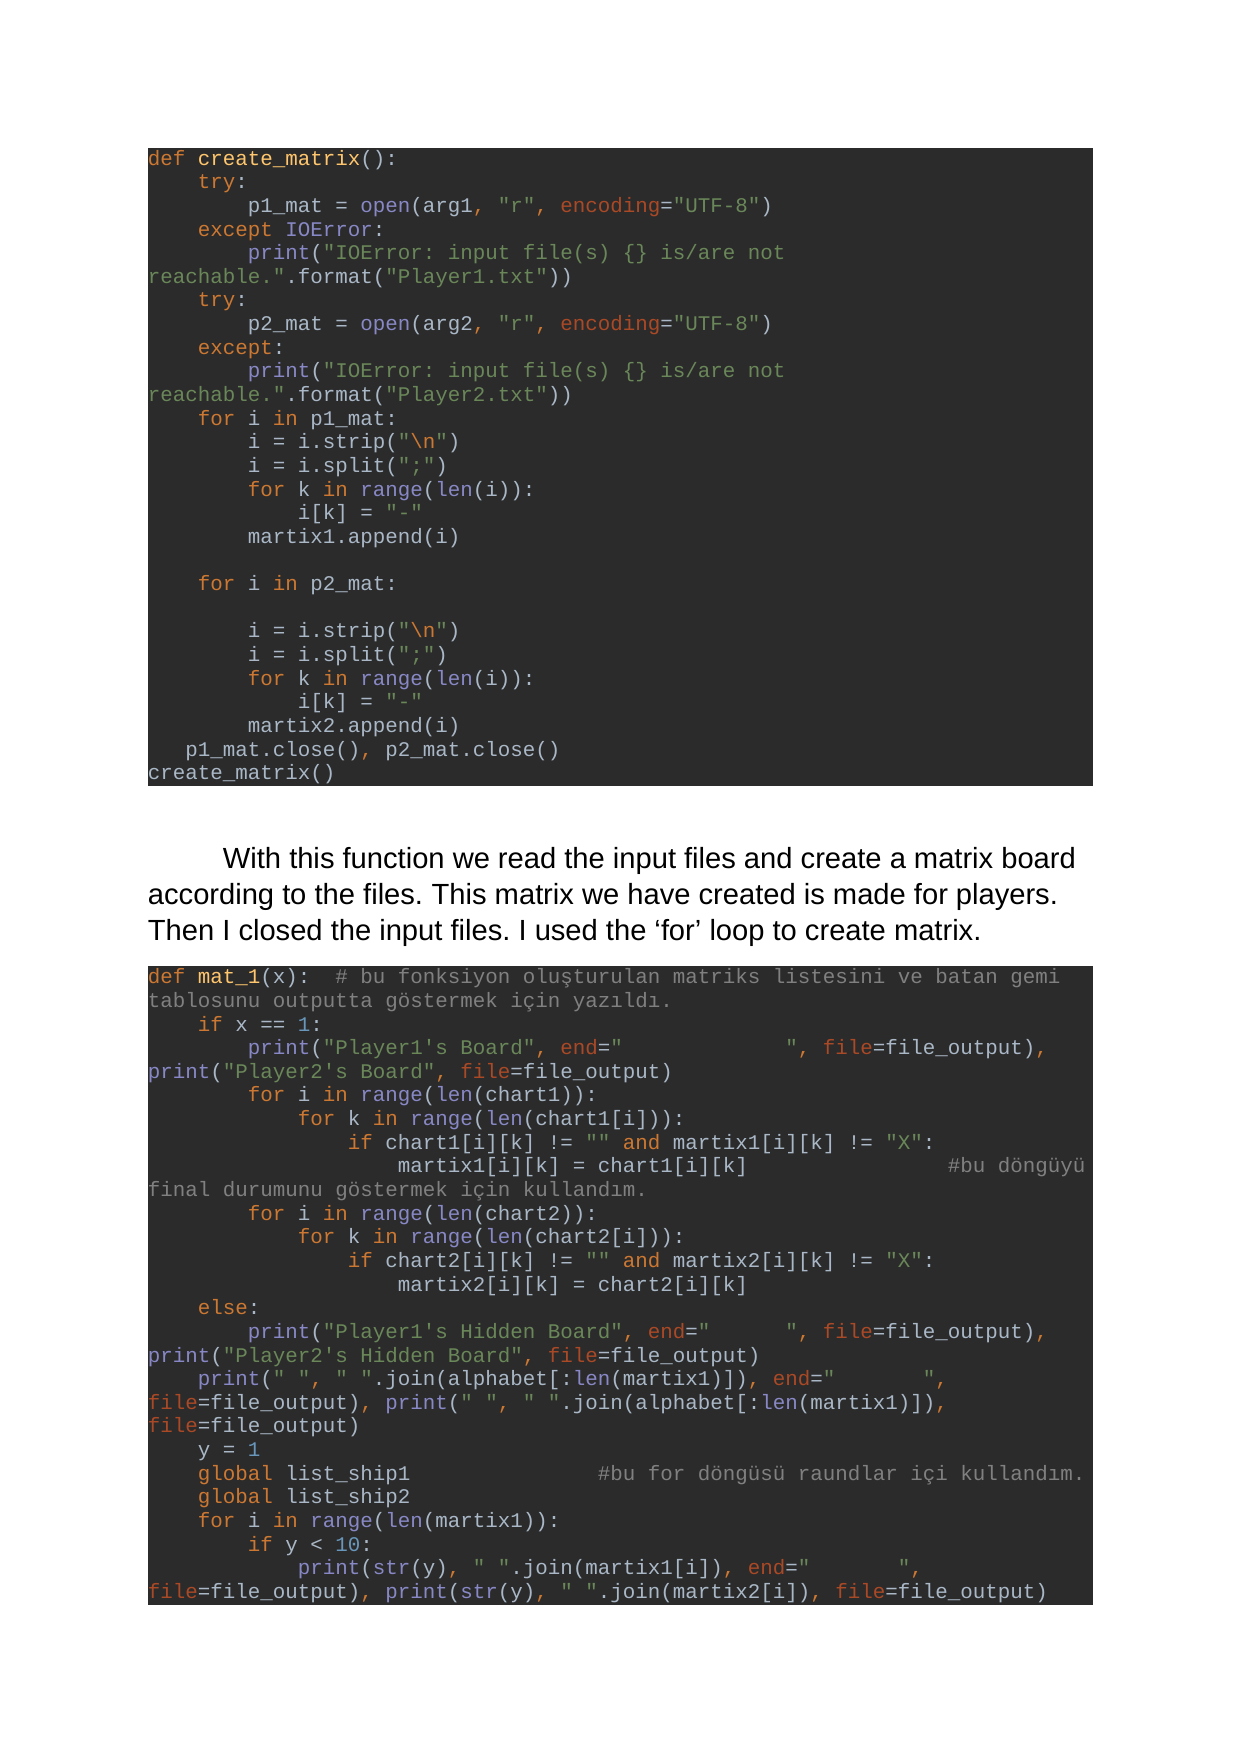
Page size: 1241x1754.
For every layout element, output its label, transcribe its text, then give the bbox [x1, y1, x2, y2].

text def create_matrix(): try: p1_mat = open(arg1, "r", encoding="UTF-8") except IOError: print("IOError: input file(s) {} is/are not reachable.".format("Player1.txt")) try: p2_mat = open(arg2, "r", encoding="UTF-8") except: print("IOError: input file(s) {} is/are not reachable.".format("Player2.txt")) for i in p1_mat: i = i.strip("\n") i = i.split(";") for k in range(len(i)): i[k] = "-" martix1.append(i) for i in p2_mat: i = i.strip("\n") i = i.split(";") for k in range(len(i)): i[k] = "-" martix2.append(i) [148, 148, 1093, 739]
text With this function we read the input files and create a matrix board according to the files. This matrix we have created is made for players. Then I closed the input files. I used the ‘for’ loop to create matrix. [148, 841, 1093, 947]
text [148, 966, 1093, 1605]
text p1_mat.close(), p2_mat.close() create_matrix() [148, 739, 1093, 786]
